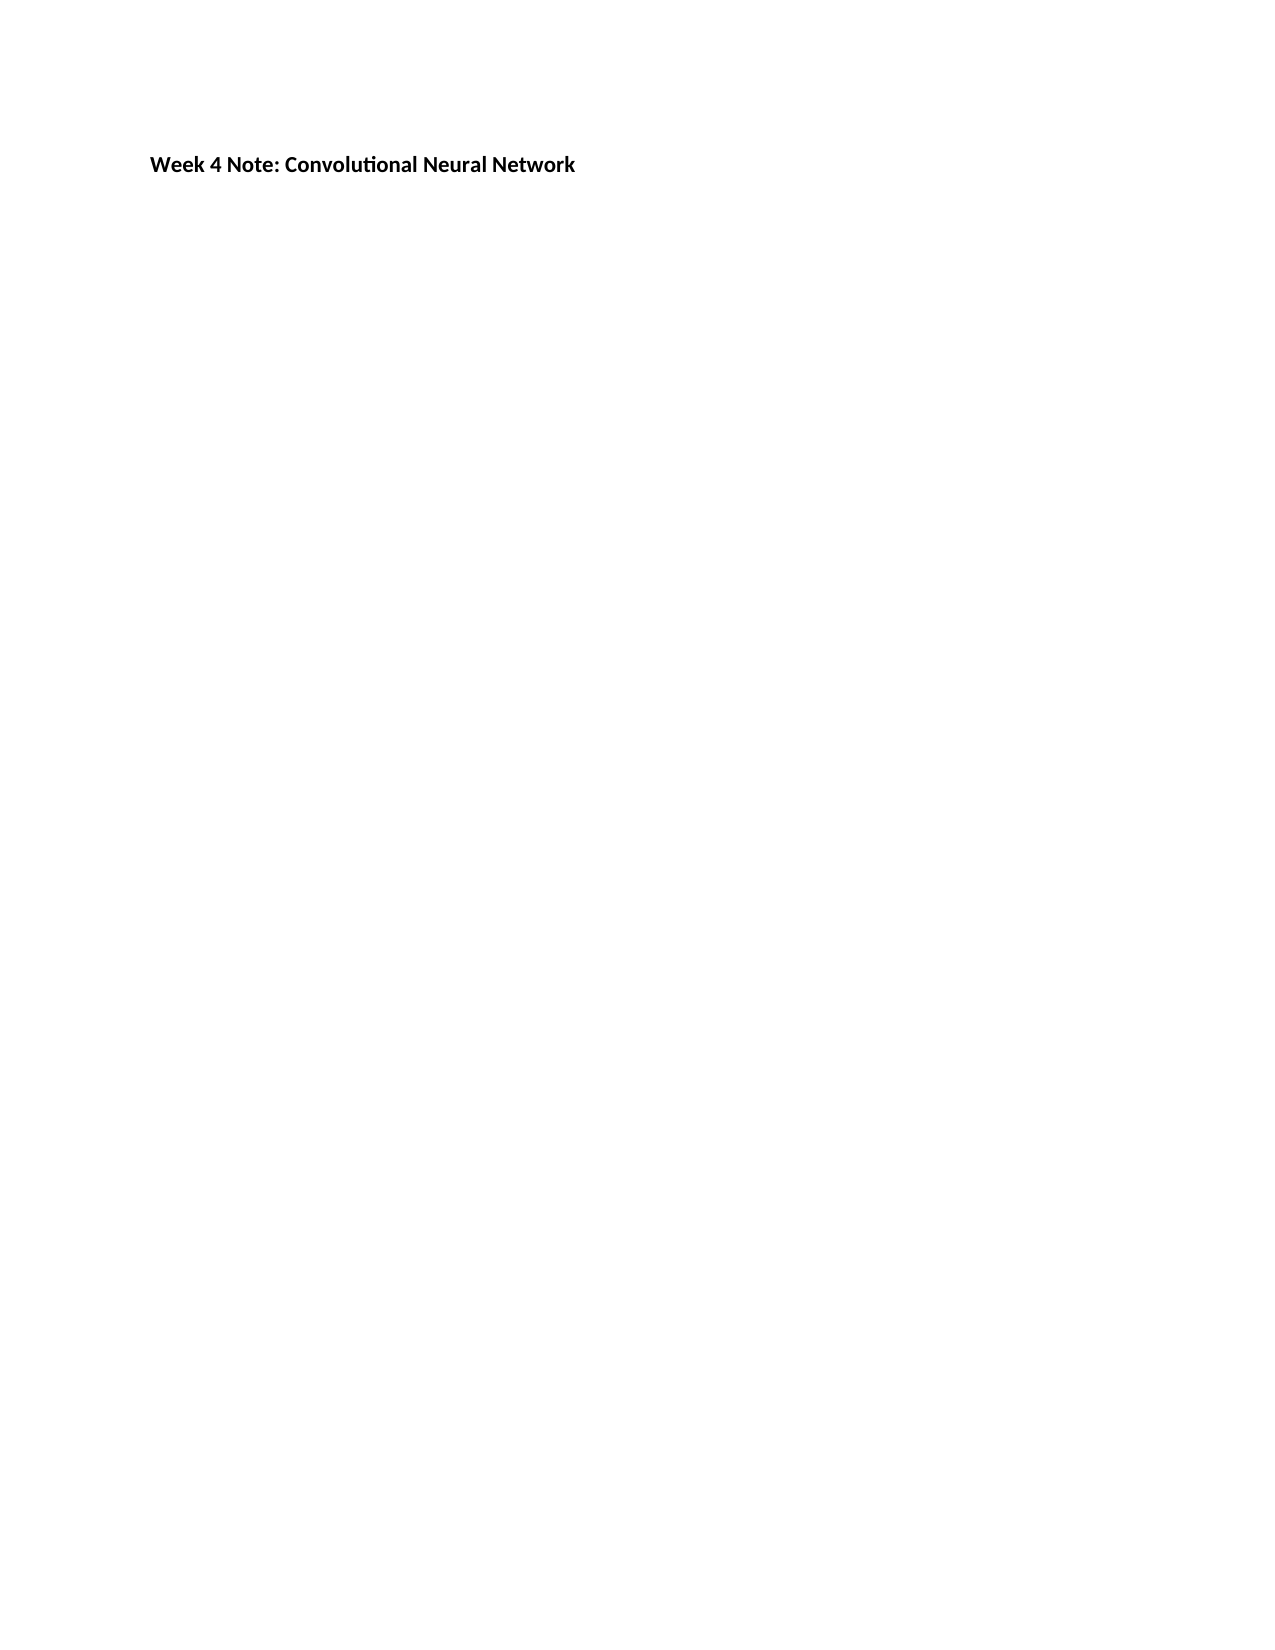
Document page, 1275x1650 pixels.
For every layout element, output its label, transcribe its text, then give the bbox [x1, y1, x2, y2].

text Week 4 Note: Convolutional Neural Network [150, 150, 1125, 178]
